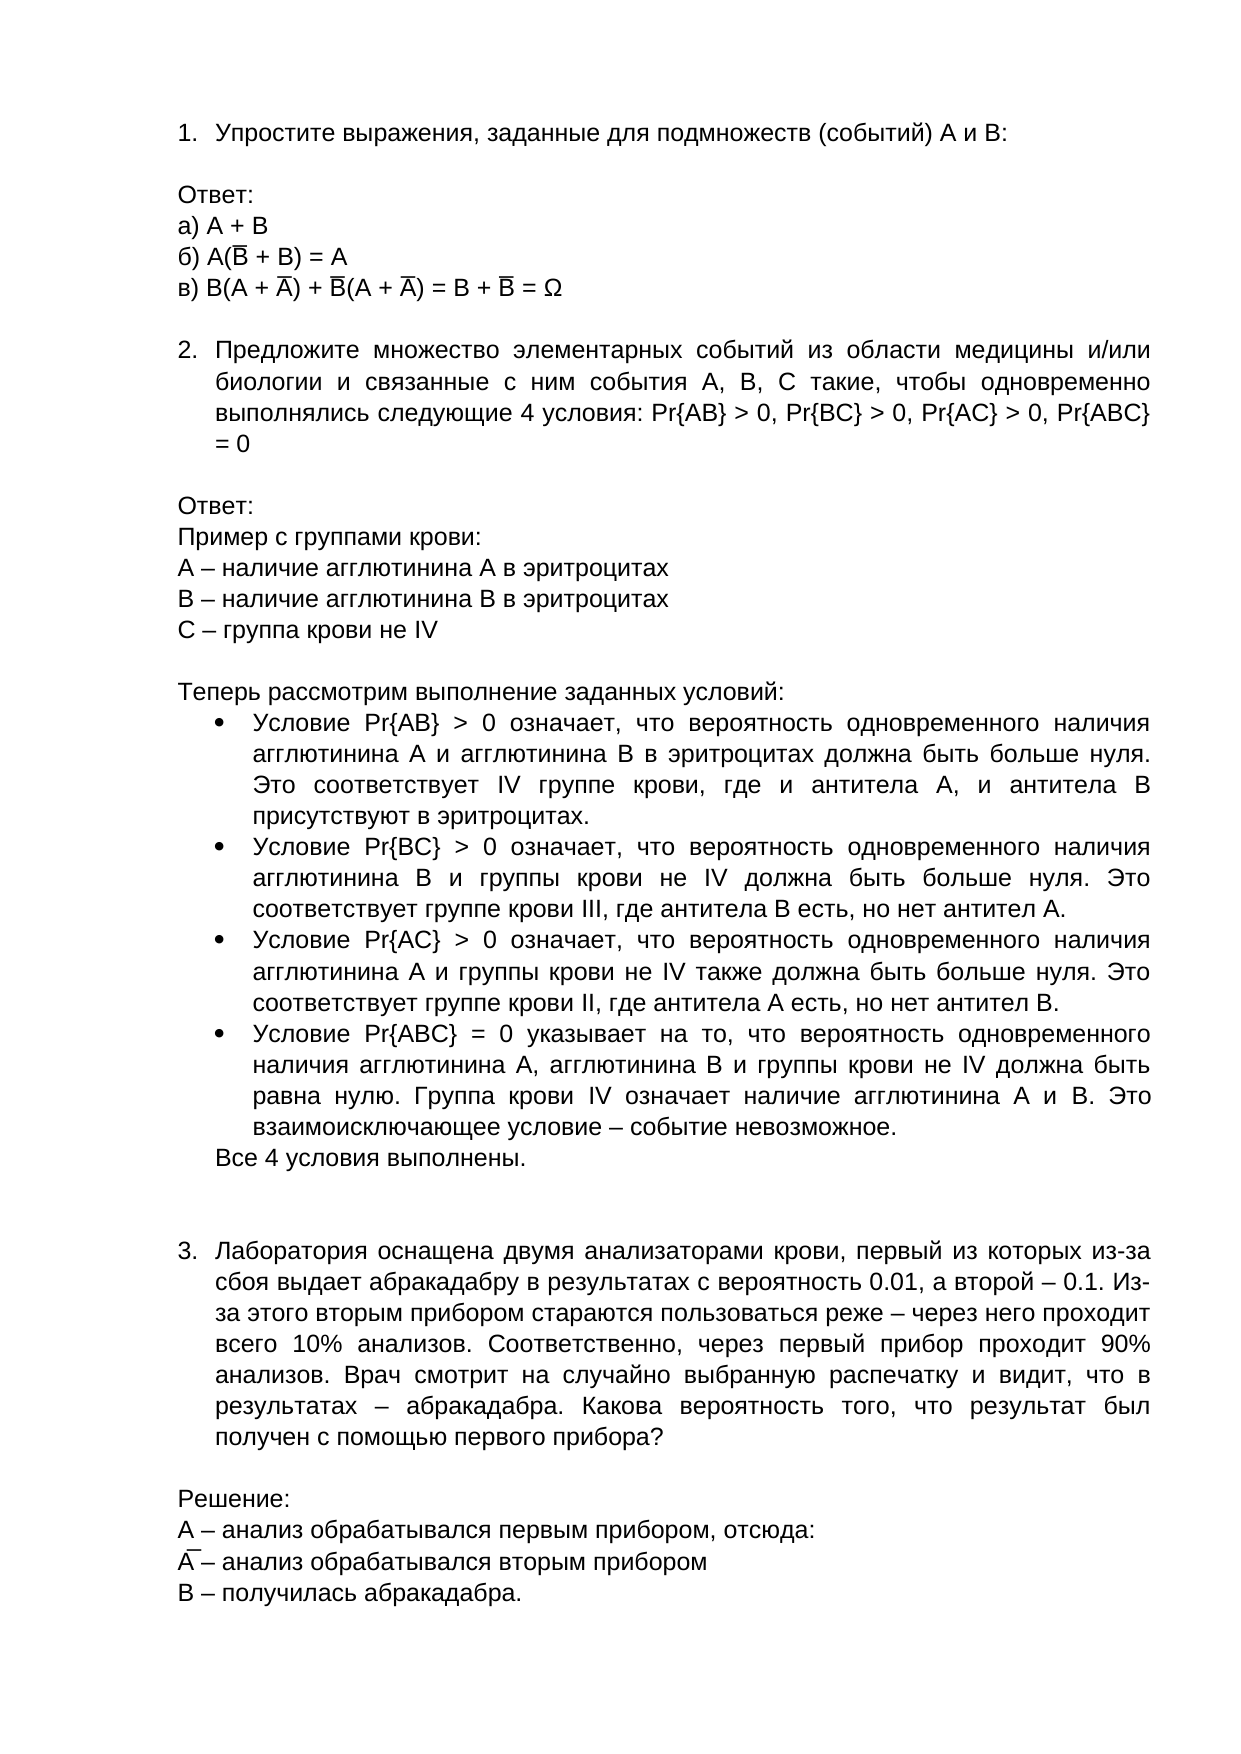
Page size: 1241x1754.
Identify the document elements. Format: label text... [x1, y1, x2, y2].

text C – группа крови не IV [177, 615, 1152, 643]
text Все 4 условия выполнены. [215, 1143, 1152, 1172]
text Ответ: [177, 491, 1152, 519]
text Ответ: [177, 180, 1152, 209]
text Теперь рассмотрим выполнение заданных условий: [177, 677, 1152, 706]
text B – наличие агглютинина B в эритроцитах [177, 584, 1152, 612]
text б) A(B̅ + B) = A [177, 242, 1152, 271]
list Условие Pr{BC} > 0 означает, что вероятность одновременного наличия агглютинина B и группы крови не IV должна быть больше нуля. Это соответствует группе крови III, где антитела B есть, но нет антител A. [215, 832, 1152, 923]
text A – анализ обрабатывался первым прибором, отсюда: [177, 1515, 1152, 1544]
text B – получилась абракадабра. [177, 1577, 1152, 1606]
text A̅ – анализ обрабатывался вторым прибором [177, 1546, 1152, 1575]
text Пример с группами крови: [177, 522, 1152, 550]
text в) B(A + A̅) + B̅(A + A̅) = B + B̅ = Ω [177, 273, 1152, 302]
list Предложите множество элементарных событий из области медицины и/или биологии и связанные с ним события A, B, C такие, чтобы одновременно выполнялись следующие 4 условия: Pr{AB} > 0, Pr{BC} > 0, Pr{AC} > 0, Pr{ABC} = 0 [177, 335, 1152, 457]
list Условие Pr{AC} > 0 означает, что вероятность одновременного наличия агглютинина A и группы крови не IV также должна быть больше нуля. Это соответствует группе крови II, где антитела A есть, но нет антител B. [215, 925, 1152, 1016]
text Решение: [177, 1484, 1152, 1513]
list Упростите выражения, заданные для подмножеств (событий) A и B: [177, 118, 1152, 147]
list Условие Pr{ABC} = 0 указывает на то, что вероятность одновременного наличия агглютинина A, агглютинина B и группы крови не IV должна быть равна нулю. Группа крови IV означает наличие агглютинина A и B. Это взаимоисключающее условие – событие невозможное. [215, 1019, 1152, 1141]
text a) A + B [177, 211, 1152, 240]
text A – наличие агглютинина A в эритроцитах [177, 553, 1152, 581]
list Лаборатория оснащена двумя анализаторами крови, первый из которых из-за сбоя выдает абракадабру в результатах с вероятность 0.01, а второй – 0.1. Из-за этого вторым прибором стараются пользоваться реже – через него проходит всего 10% анализов. Соответственно, через первый прибор проходит 90% анализов. Врач смотрит на случайно выбранную распечатку и видит, что в результатах – абракадабра. Какова вероятность того, что результат был получен с помощью первого прибора? [177, 1236, 1152, 1451]
list Условие Pr{AB} > 0 означает, что вероятность одновременного наличия агглютинина A и агглютинина B в эритроцитах должна быть больше нуля. Это соответствует IV группе крови, где и антитела A, и антитела B присутствуют в эритроцитах. [215, 708, 1152, 830]
